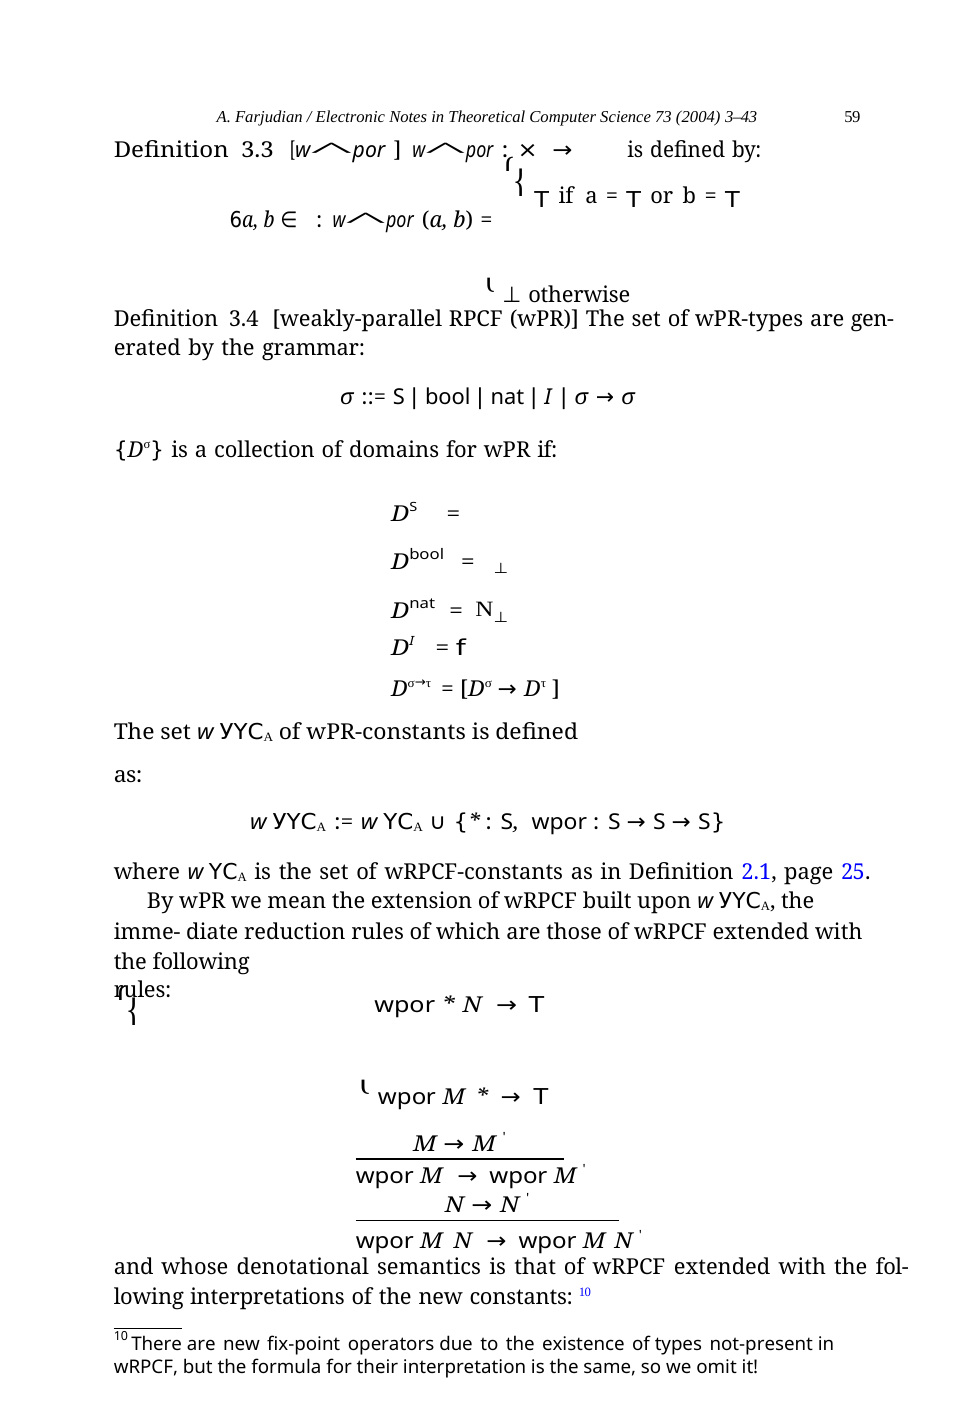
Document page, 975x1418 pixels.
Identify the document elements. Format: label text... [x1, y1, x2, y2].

text wpor M N → wpor M N ' [356, 1218, 952, 1256]
text lowing interpretations of the new constants: 10 [113, 1281, 952, 1311]
text σ ::= S | bool | nat | I | σ → σ [102, 381, 873, 411]
text Dσ→τ = [Dσ → Dτ ] The set w УҮСA of wPR-constants is defined as: [113, 672, 594, 788]
text ⎩ wpor M * → T [356, 1014, 952, 1127]
text wpor M → wpor M ' [356, 1157, 952, 1189]
text Dbool = ⊥ Dnat = N⊥ DI = f [391, 536, 508, 661]
text By wPR we mean the extension of wRPCF built upon w УҮСA, the imme- diate reduction rules of which are those of wRPCF extended with the following [113, 885, 867, 976]
text and whose denotational semantics is that of wRPCF extended with the fol- [113, 1256, 952, 1279]
text 6a, b ∈ : w^por (a, b) = ⎧⎨ T if a = T or b = T [102, 159, 867, 245]
text DS = [391, 497, 952, 527]
text {Dσ} is a collection of domains for wPR if: [113, 434, 952, 464]
text 10 There are new fix-point operators due to the existence of types not-present in wRPCF, but the formula for their interpretation is the same, so we omit it! [113, 1326, 867, 1379]
text ⎩ ⊥ otherwise [160, 245, 952, 317]
text erated by the grammar: [113, 332, 952, 361]
text where w ҮСA is the set of wRPCF-constants as in Definition 2.1, page 25. [113, 855, 952, 885]
text w УҮСA := w ҮСA ∪ {* : S, wpor : S → S → S} [102, 806, 873, 836]
text N → N ' [102, 1189, 872, 1218]
text M → M ' [102, 1127, 817, 1157]
